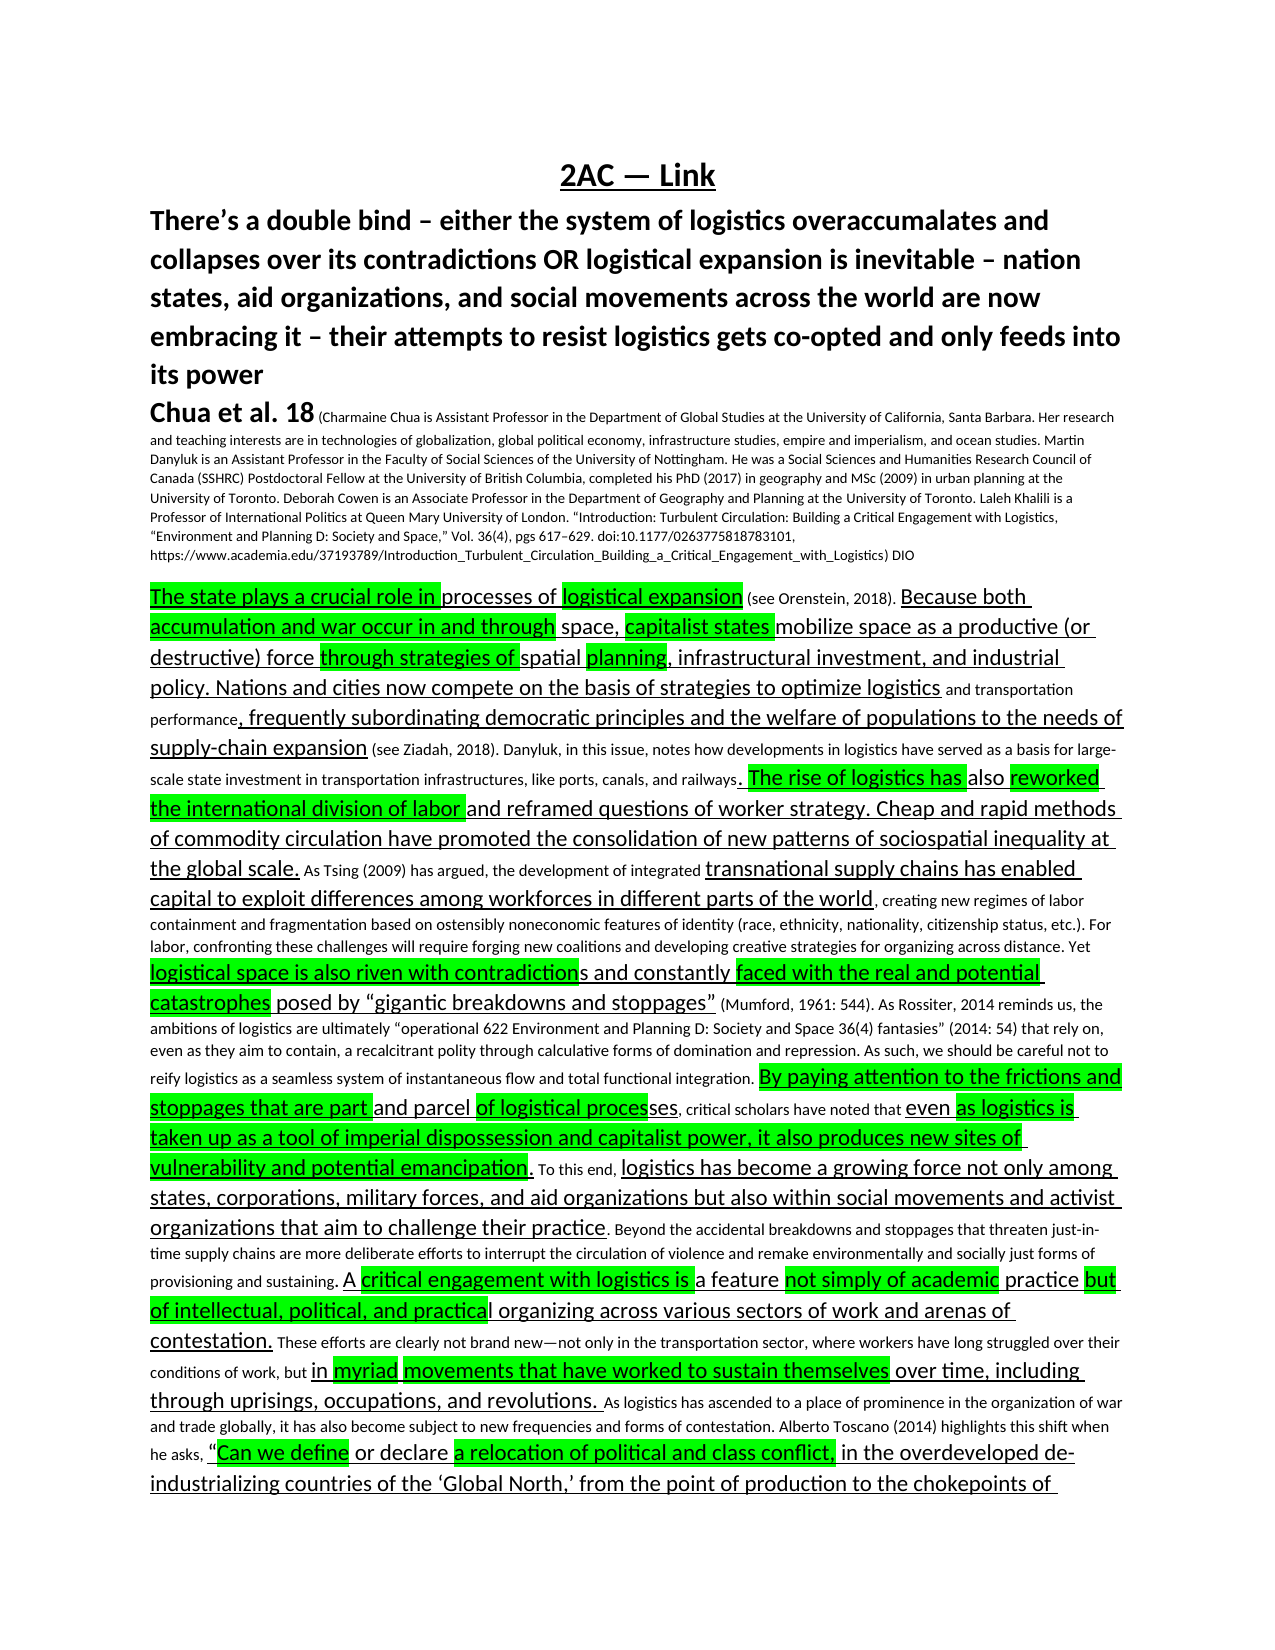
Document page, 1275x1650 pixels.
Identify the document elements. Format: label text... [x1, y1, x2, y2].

subtitle There’s a double bind – either the system of logistics overaccumalates and collapses over its contradictions OR logistical expansion is inevitable – nation states, aid organizations, and social movements across the world are now embracing it – their attempts to resist logistics gets co-opted and only feeds into its power [150, 202, 1125, 392]
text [150, 582, 1125, 1497]
subtitle 2AC — Link [150, 154, 1125, 195]
text Chua et al. 18 (Charmaine Chua is Assistant Professor in the Department of Global Studies at the University of California, Santa Barbara. Her research and teaching interests are in technologies of globalization, global political economy, infrastructure studies, empire and imperialism, and ocean studies. Martin Danyluk is an Assistant Professor in the Faculty of Social Sciences of the University of Nottingham. He was a Social Sciences and Humanities Research Council of Canada (SSHRC) Postdoctoral Fellow at the University of British Columbia, completed his PhD (2017) in geography and MSc (2009) in urban planning at the University of Toronto. Deborah Cowen is an Associate Professor in the Department of Geography and Planning at the University of Toronto. Laleh Khalili is a Professor of International Politics at Queen Mary University of London. “Introduction: Turbulent Circulation: Building a Critical Engagement with Logistics, “Environment and Planning D: Society and Space,” Vol. 36(4), pgs 617–629. doi:10.1177/0263775818783101, https://www.academia.edu/37193789/Introduction_Turbulent_Circulation_Building_a_Critical_Engagement_with_Logistics) DIO [150, 394, 1125, 564]
